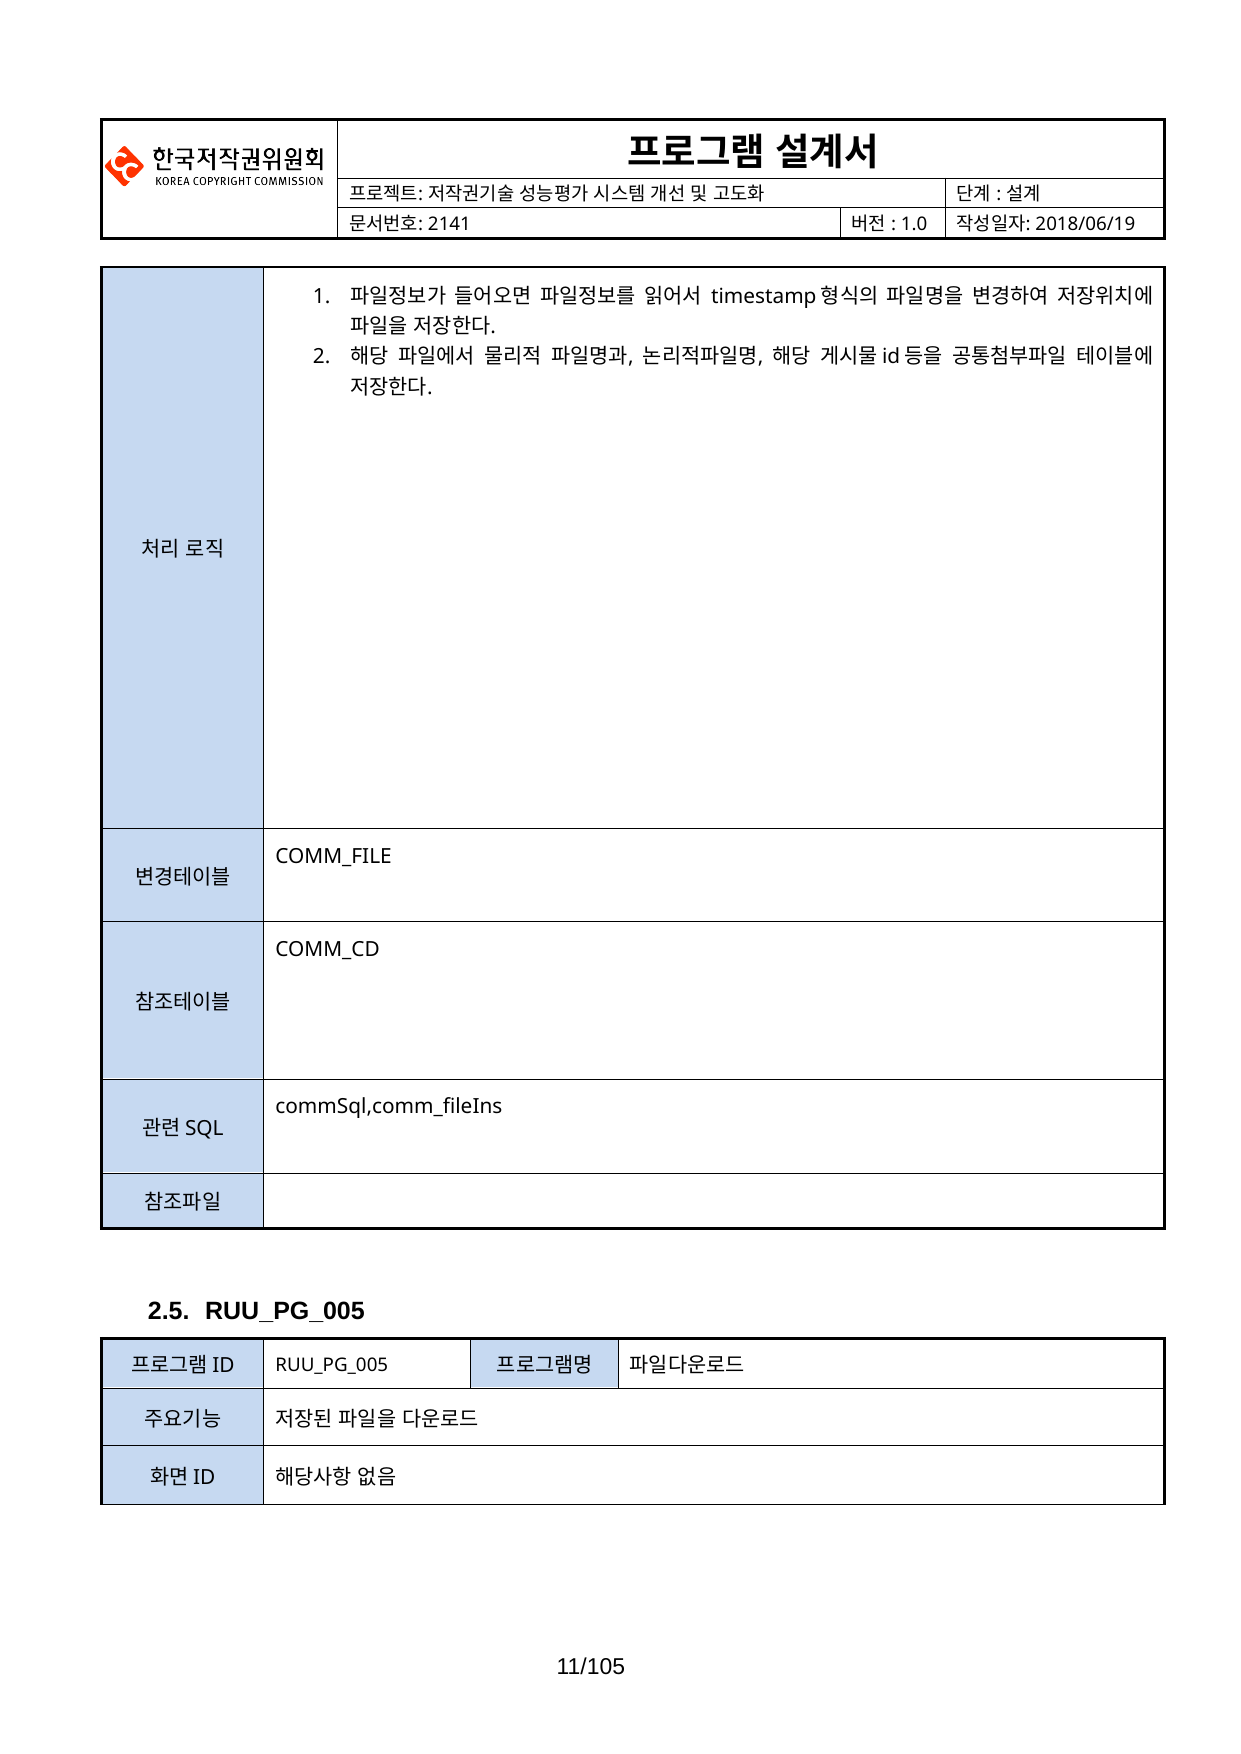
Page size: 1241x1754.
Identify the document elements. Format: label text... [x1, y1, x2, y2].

table_cell 파일정보가 들어오면 파일정보를 읽어서 timestamp형식의 파일명을 변경하여 저장위치에 파일을 저장한다. 해당 파일에서 물리적 파일명과, 논리적파일명, 해당 게시물id등을 공통첨부파일 테이블에 저장한다. [264, 268, 1163, 828]
table_header 파일다운로드 [619, 1340, 1163, 1387]
table_header 프로그램ID [103, 1340, 263, 1387]
table_cell 주요기능 [103, 1389, 263, 1445]
table_cell COMM_CD [264, 922, 1163, 1078]
table_cell 처리 로직 [103, 268, 263, 828]
picture [101, 140, 327, 191]
table_cell commSql,comm_fileIns [264, 1080, 1163, 1172]
table_cell 변경테이블 [103, 829, 263, 921]
table_cell 해당사항 없음 [264, 1446, 1163, 1504]
table_cell 저장된 파일을 다운로드 [264, 1389, 1163, 1445]
table_header RUU_PG_005 [264, 1340, 470, 1387]
table_cell [264, 1174, 1163, 1227]
subtitle RUU_PG_005 [148, 1296, 1092, 1324]
table_cell COMM_FILE [264, 829, 1163, 921]
table_cell 관련SQL [103, 1080, 263, 1172]
table_cell 참조파일 [103, 1174, 263, 1227]
table_header 프로그램명 [471, 1340, 618, 1387]
table_cell 참조테이블 [103, 922, 263, 1078]
table_cell 화면ID [103, 1446, 263, 1504]
